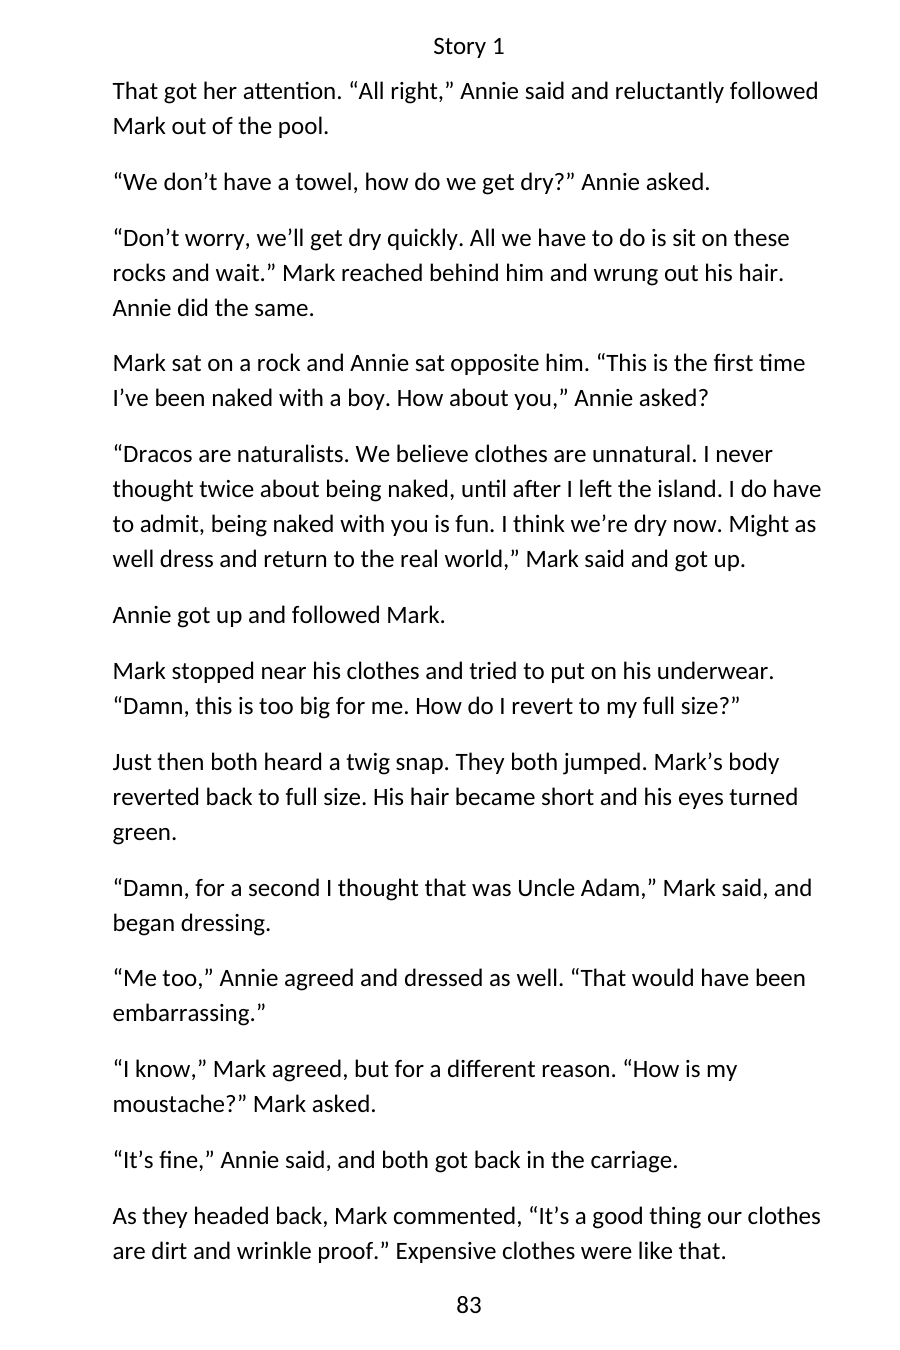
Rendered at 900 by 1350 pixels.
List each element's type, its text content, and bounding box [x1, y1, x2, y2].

text “I know,” Mark agreed, but for a different reason. “How is my moustache?” Mark asked. [112, 1053, 825, 1119]
text As they headed back, Mark commented, “It’s a good thing our clothes are dirt and wrinkle proof.” Expensive clothes were like that. [112, 1200, 825, 1266]
text “Dracos are naturalists. We believe clothes are unnatural. I never thought twice about being naked, until after I left the island. I do have to admit, being naked with you is fun. I think we’re dry now. Might as well dress and return to the real world,” Mark said and got up. [112, 438, 825, 574]
text “Damn, for a second I thought that was Uncle Adam,” Mark said, and began dressing. [112, 872, 825, 937]
text Just then both heard a twig snap. They both jumped. Mark’s body reverted back to full size. His hair became short and his eyes turned green. [112, 746, 825, 846]
text Annie got up and followed Mark. [112, 599, 825, 630]
text “Don’t worry, we’ll get dry quickly. All we have to do is sit on these rocks and wait.” Mark reached behind him and wrung out his hair. Annie did the same. [112, 222, 825, 322]
text “Me too,” Annie agreed and dressed as well. “That would have been embarrassing.” [112, 962, 825, 1028]
text Mark sat on a rock and Annie sat opposite him. “This is the first time I’ve been naked with a boy. How about you,” Annie asked? [112, 347, 825, 413]
text Mark stopped near his clothes and tried to put on his underwear. “Damn, this is too big for me. How do I revert to my full size?” [112, 655, 825, 721]
text That got her attention. “All right,” Annie said and reluctantly followed Mark out of the pool. [112, 75, 825, 141]
text “We don’t have a towel, how do we get dry?” Annie asked. [112, 166, 825, 196]
text “It’s fine,” Annie said, and both got back in the carriage. [112, 1144, 825, 1175]
